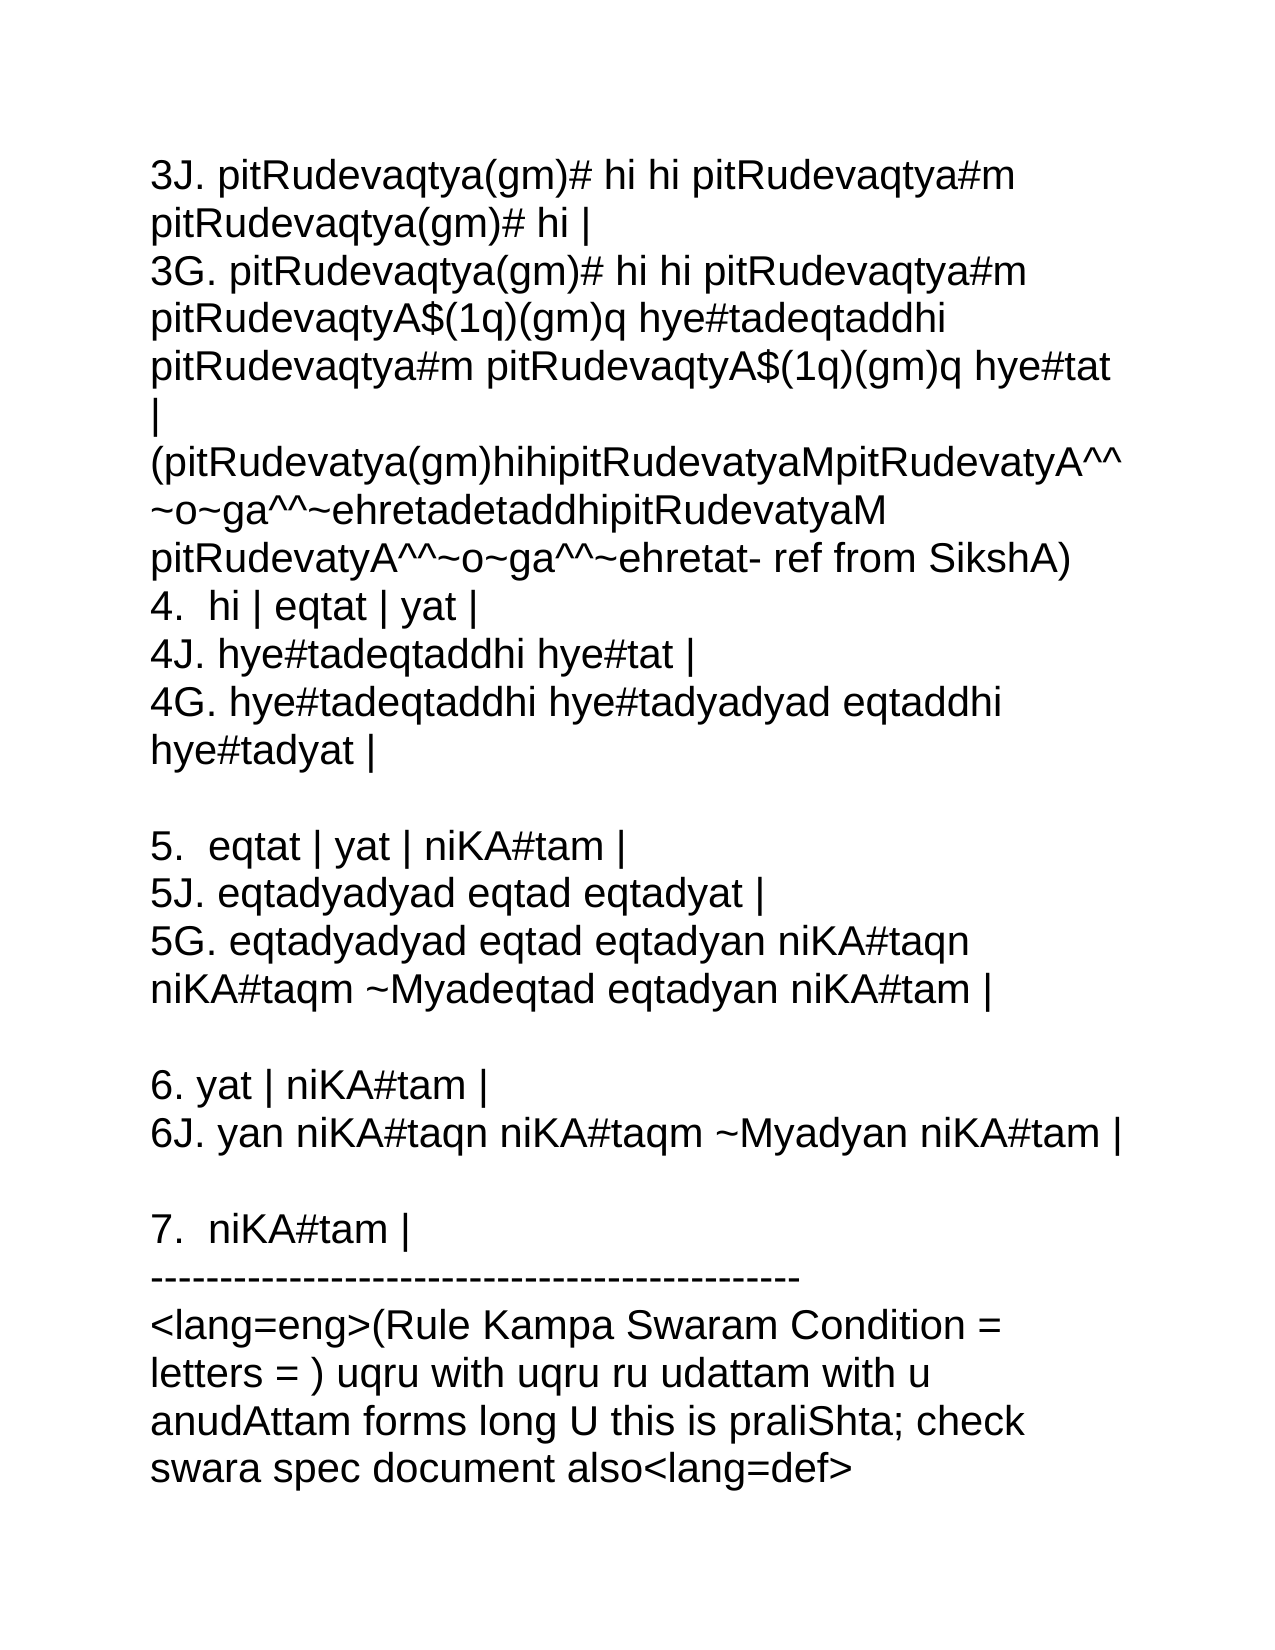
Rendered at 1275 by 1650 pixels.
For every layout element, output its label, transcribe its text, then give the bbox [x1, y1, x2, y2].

text 5. eqtat | yat | niKA#tam | [150, 821, 1125, 869]
text 3J. pitRudevaqtya(gm)# hi hi pitRudevaqtya#m pitRudevaqtya(gm)# hi | [150, 150, 1125, 246]
text 5J. eqtadyadyad eqtad eqtadyat | [150, 869, 1125, 917]
text ----------------------------------------------- [150, 1252, 1125, 1300]
text 6. yat | niKA#tam | [150, 1060, 1125, 1108]
text 4J. hye#tadeqtaddhi hye#tat | [150, 629, 1125, 677]
text 4. hi | eqtat | yat | [150, 581, 1125, 629]
text 6J. yan niKA#taqn niKA#taqm ~Myadyan niKA#tam | [150, 1108, 1125, 1156]
text 3G. pitRudevaqtya(gm)# hi hi pitRudevaqtya#m pitRudevaqtyA$(1q)(gm)q hye#tadeqtaddhi pitRudevaqtya#m pitRudevaqtyA$(1q)(gm)q hye#tat | [150, 246, 1125, 437]
text 5G. eqtadyadyad eqtad eqtadyan niKA#taqn niKA#taqm ~Myadeqtad eqtadyan niKA#tam | [150, 917, 1125, 1012]
text 4G. hye#tadeqtaddhi hye#tadyadyad eqtaddhi hye#tadyat | [150, 677, 1125, 773]
text 7. niKA#tam | [150, 1204, 1125, 1252]
text (pitRudevatya(gm)hihipitRudevatyaMpitRudevatyA^^~o~ga^^~ehretadetaddhipitRudevatyaM pitRudevatyA^^~o~ga^^~ehretat- ref from SikshA) [150, 437, 1125, 581]
